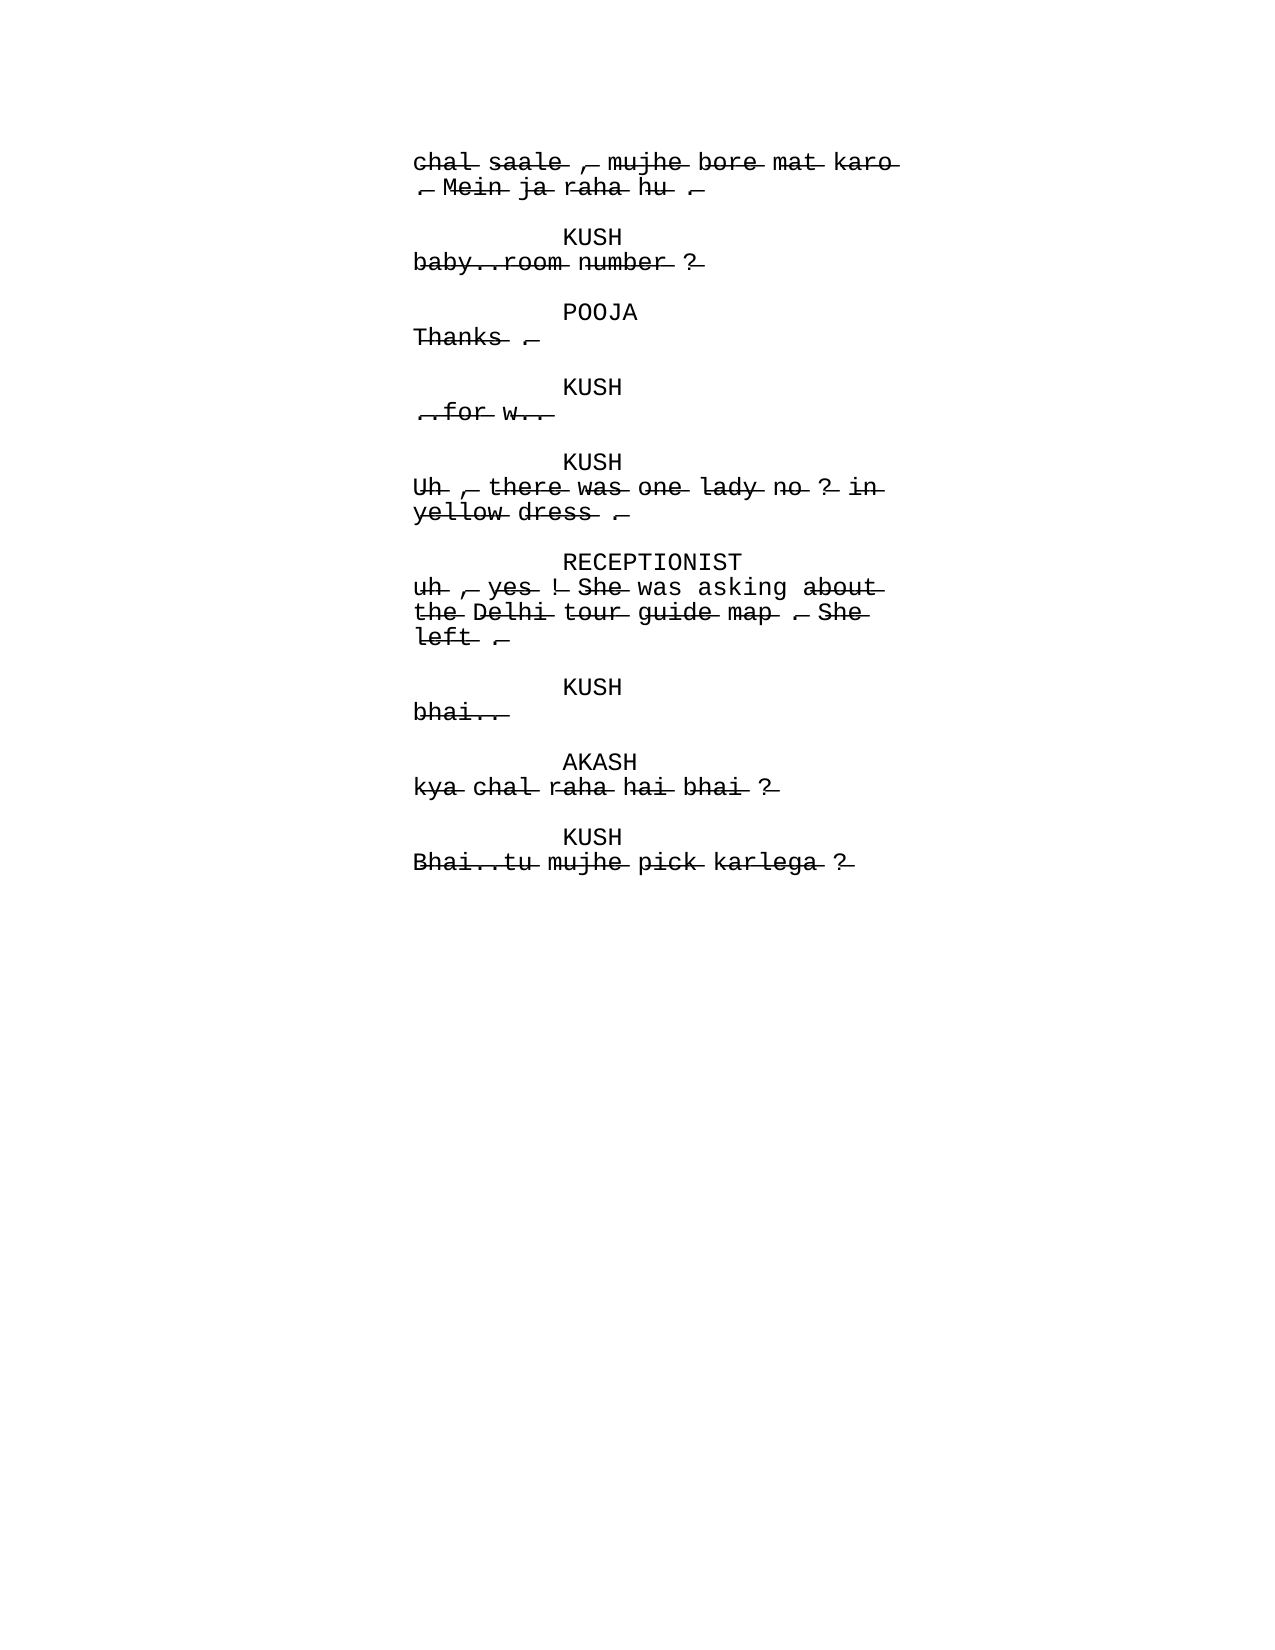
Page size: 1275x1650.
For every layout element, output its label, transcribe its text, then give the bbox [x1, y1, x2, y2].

text u̶h̶ ,̶ y̶e̶s̶ !̶ S̶h̶e̶ was asking a̶b̶o̶u̶t̶ t̶h̶e̶ D̶e̶l̶h̶i̶ t̶o̶u̶r̶ g̶u̶i̶d̶e̶ m̶a̶p̶ .̶ S̶h̶e̶ l̶e̶f̶t̶ .̶ [412, 575, 900, 650]
text AKASH [562, 750, 1087, 775]
text RECEPTIONIST [562, 550, 1087, 575]
text KUSH [562, 450, 1087, 475]
text b̶a̶b̶y̶.̶.̶r̶o̶o̶m̶ n̶u̶m̶b̶e̶r̶ ?̶ [412, 250, 900, 275]
text B̶h̶a̶i̶.̶.̶t̶u̶ m̶u̶j̶h̶e̶ p̶i̶c̶k̶ k̶a̶r̶l̶e̶g̶a̶ ?̶ [412, 850, 900, 875]
text KUSH [562, 375, 1087, 400]
text T̶h̶a̶n̶k̶s̶ .̶ [412, 325, 900, 350]
text .̶.̶f̶o̶r̶ w̶.̶.̶ [412, 400, 900, 425]
text POOJA [562, 300, 1087, 325]
text b̶h̶a̶i̶.̶.̶ [412, 700, 900, 725]
text k̶y̶a̶ c̶h̶a̶l̶ r̶a̶h̶a̶ h̶a̶i̶ b̶h̶a̶i̶ ?̶ [412, 775, 900, 800]
text U̶h̶ ,̶ t̶h̶e̶r̶e̶ w̶a̶s̶ o̶n̶e̶ l̶a̶d̶y̶ n̶o̶ ?̶ i̶n̶ y̶e̶l̶l̶o̶w̶ d̶r̶e̶s̶s̶ .̶ [412, 475, 900, 525]
text c̶h̶a̶l̶ s̶a̶a̶l̶e̶ ,̶ m̶u̶j̶h̶e̶ b̶o̶r̶e̶ m̶a̶t̶ k̶a̶r̶o̶ .̶ M̶e̶i̶n̶ j̶a̶ r̶a̶h̶a̶ h̶u̶ .̶ [412, 150, 900, 200]
text KUSH [562, 825, 1087, 850]
text KUSH [562, 675, 1087, 700]
text KUSH [562, 225, 1087, 250]
